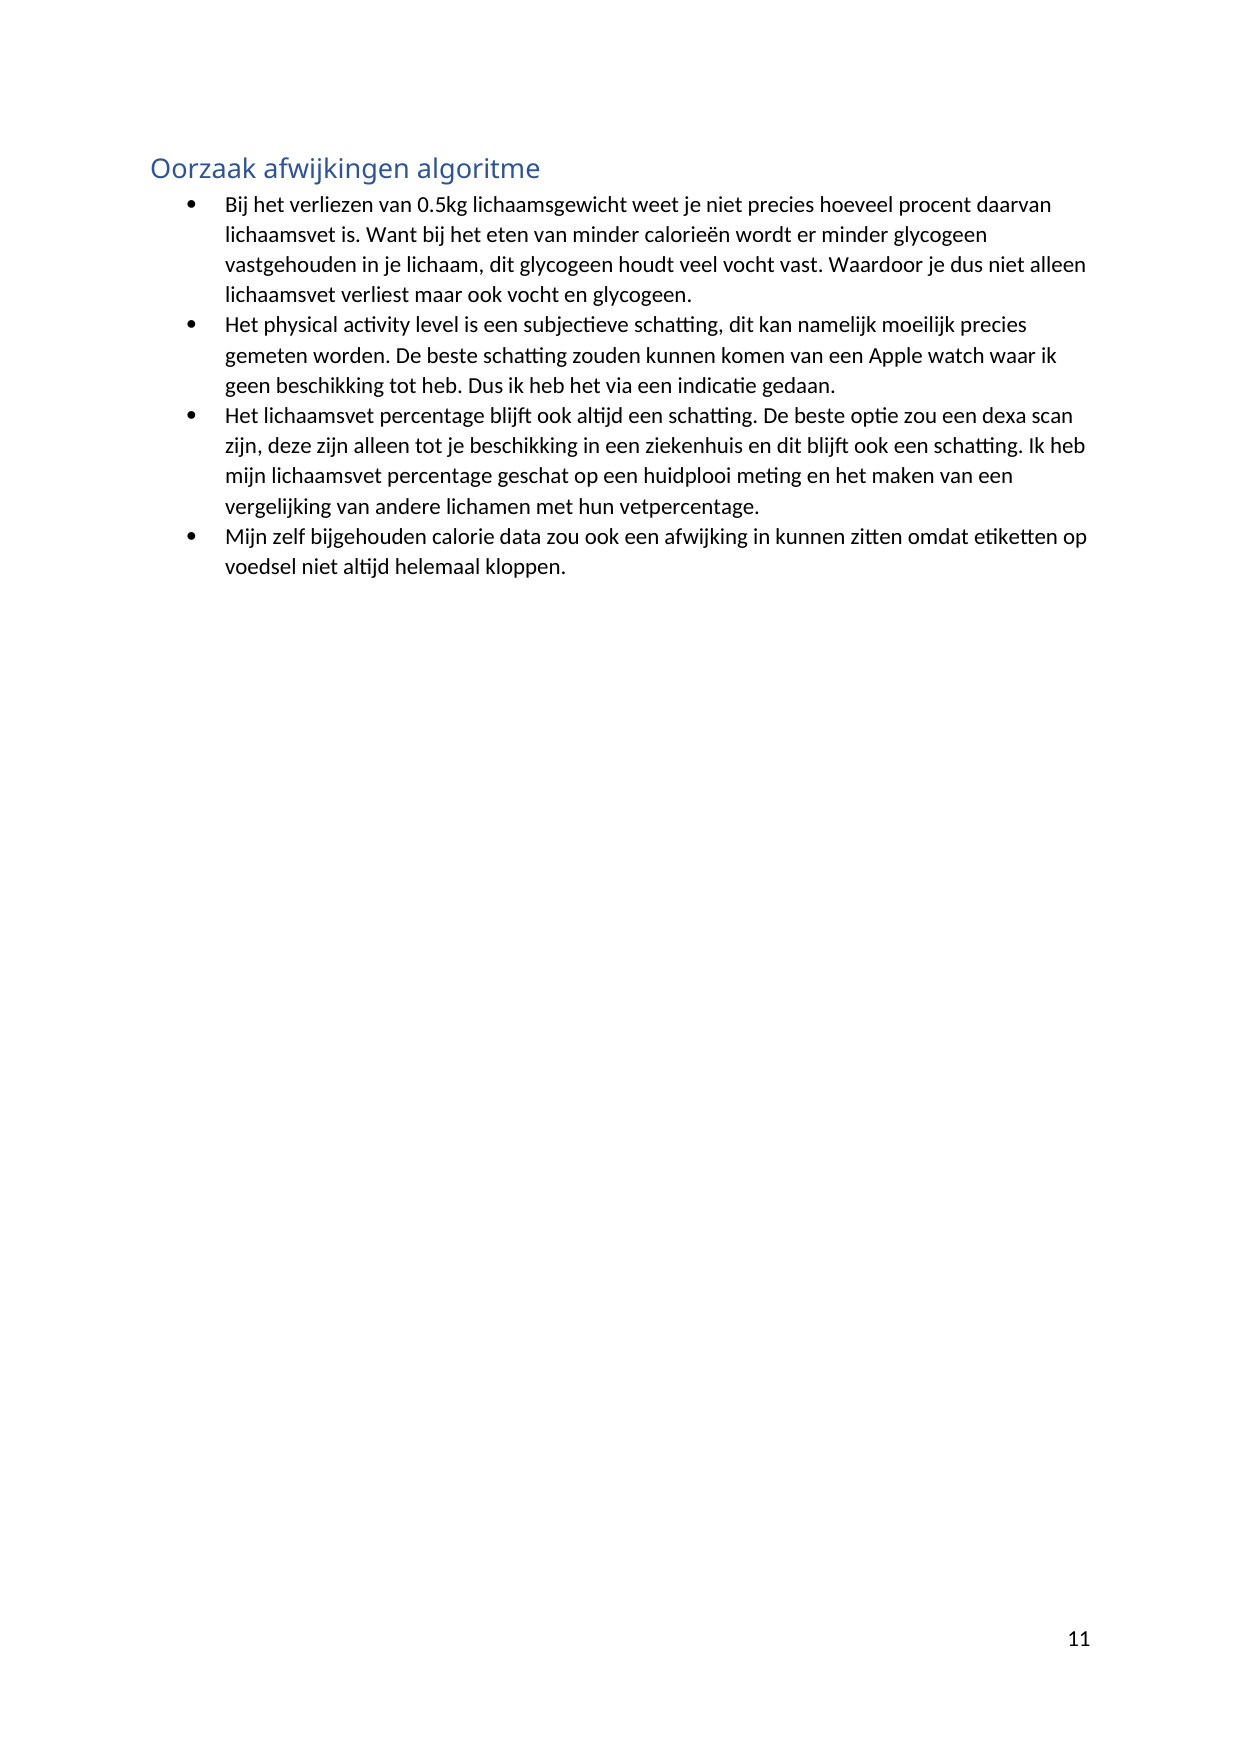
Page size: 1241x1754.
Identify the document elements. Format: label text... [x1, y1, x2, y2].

list Bij het verliezen van 0.5kg lichaamsgewicht weet je niet precies hoeveel procent daarvan lichaamsvet is. Want bij het eten van minder calorieën wordt er minder glycogeen vastgehouden in je lichaam, dit glycogeen houdt veel vocht vast. Waardoor je dus niet alleen lichaamsvet verliest maar ook vocht en glycogeen. [187, 190, 1090, 308]
subtitle Oorzaak afwijkingen algoritme [150, 150, 1090, 187]
list Mijn zelf bijgehouden calorie data zou ook een afwijking in kunnen zitten omdat etiketten op voedsel niet altijd helemaal kloppen. [187, 522, 1090, 580]
list Het lichaamsvet percentage blijft ook altijd een schatting. De beste optie zou een dexa scan zijn, deze zijn alleen tot je beschikking in een ziekenhuis en dit blijft ook een schatting. Ik heb mijn lichaamsvet percentage geschat op een huidplooi meting en het maken van een vergelijking van andere lichamen met hun vetpercentage. [187, 401, 1090, 520]
list Het physical activity level is een subjectieve schatting, dit kan namelijk moeilijk precies gemeten worden. De beste schatting zouden kunnen komen van een Apple watch waar ik geen beschikking tot heb. Dus ik heb het via een indicatie gedaan. [187, 311, 1090, 399]
